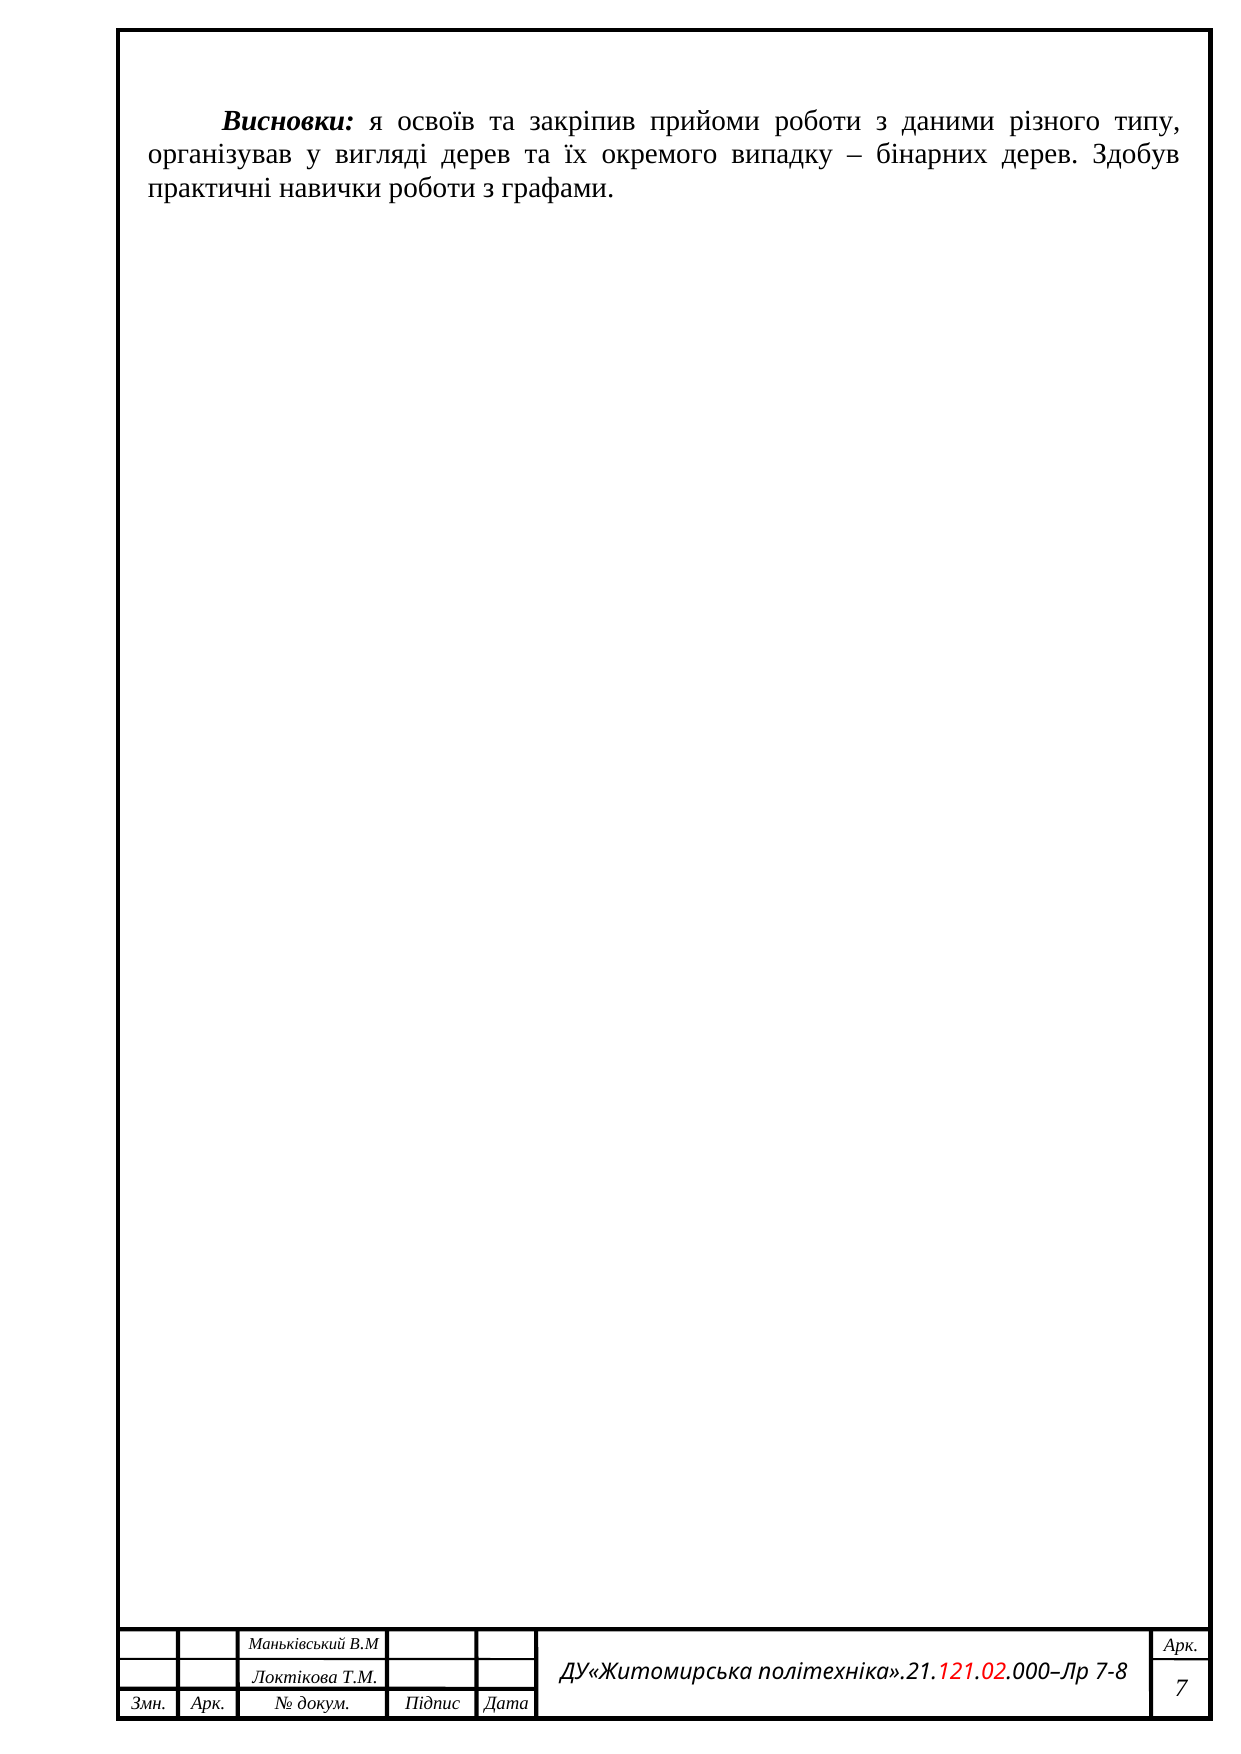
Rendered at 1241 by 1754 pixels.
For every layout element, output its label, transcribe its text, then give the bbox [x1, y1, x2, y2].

text Висновки: я освоїв та закріпив прийоми роботи з даними різного типу, організував у вигляді дерев та їх окремого випадку – бінарних дерев. Здобув практичні навички роботи з графами. [148, 103, 1181, 203]
